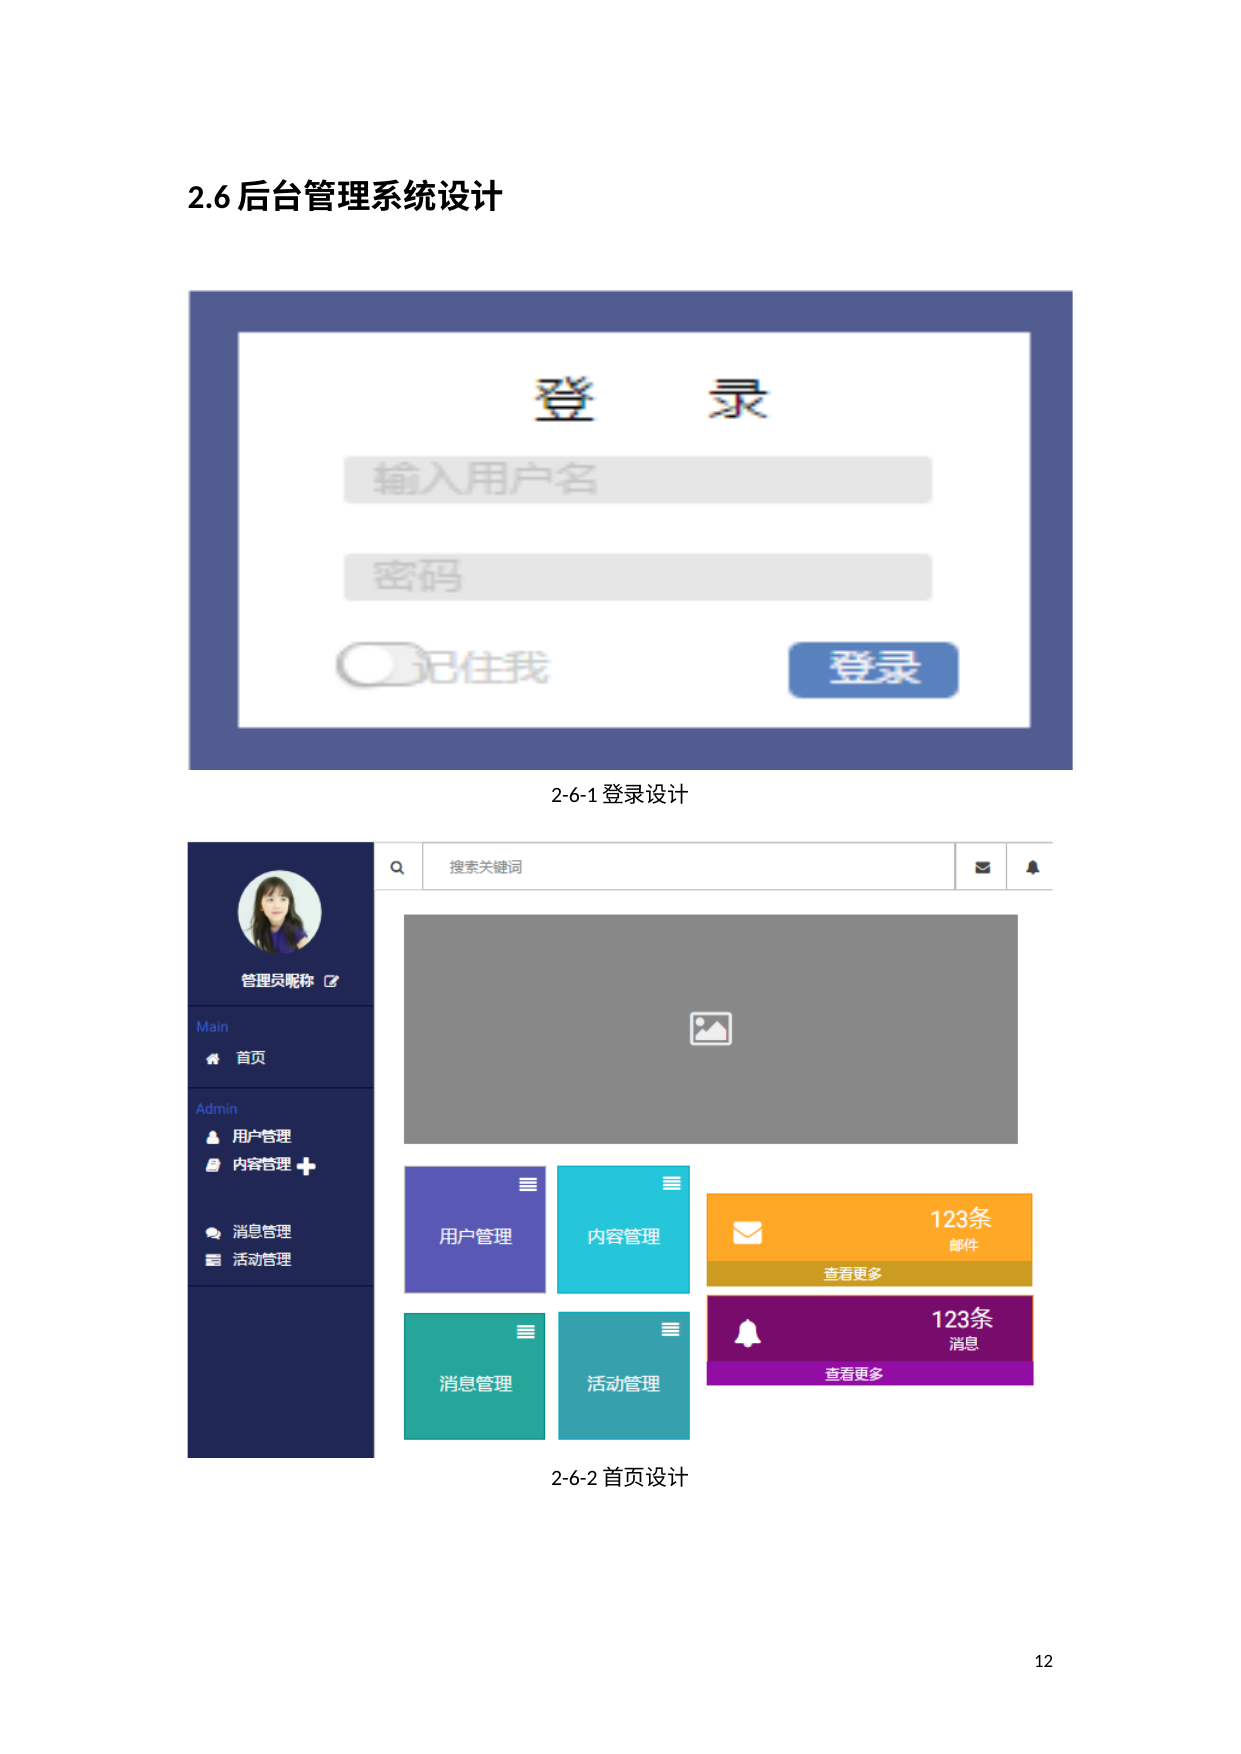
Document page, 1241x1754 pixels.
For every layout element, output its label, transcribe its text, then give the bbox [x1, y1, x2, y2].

picture [187, 841, 1053, 1458]
text 2-6-2首页设计 [187, 1459, 1053, 1492]
picture [187, 289, 1073, 770]
subtitle 2.6后台管理系统设计 [187, 162, 1053, 227]
text 2-6-1登录设计 [187, 777, 1053, 809]
